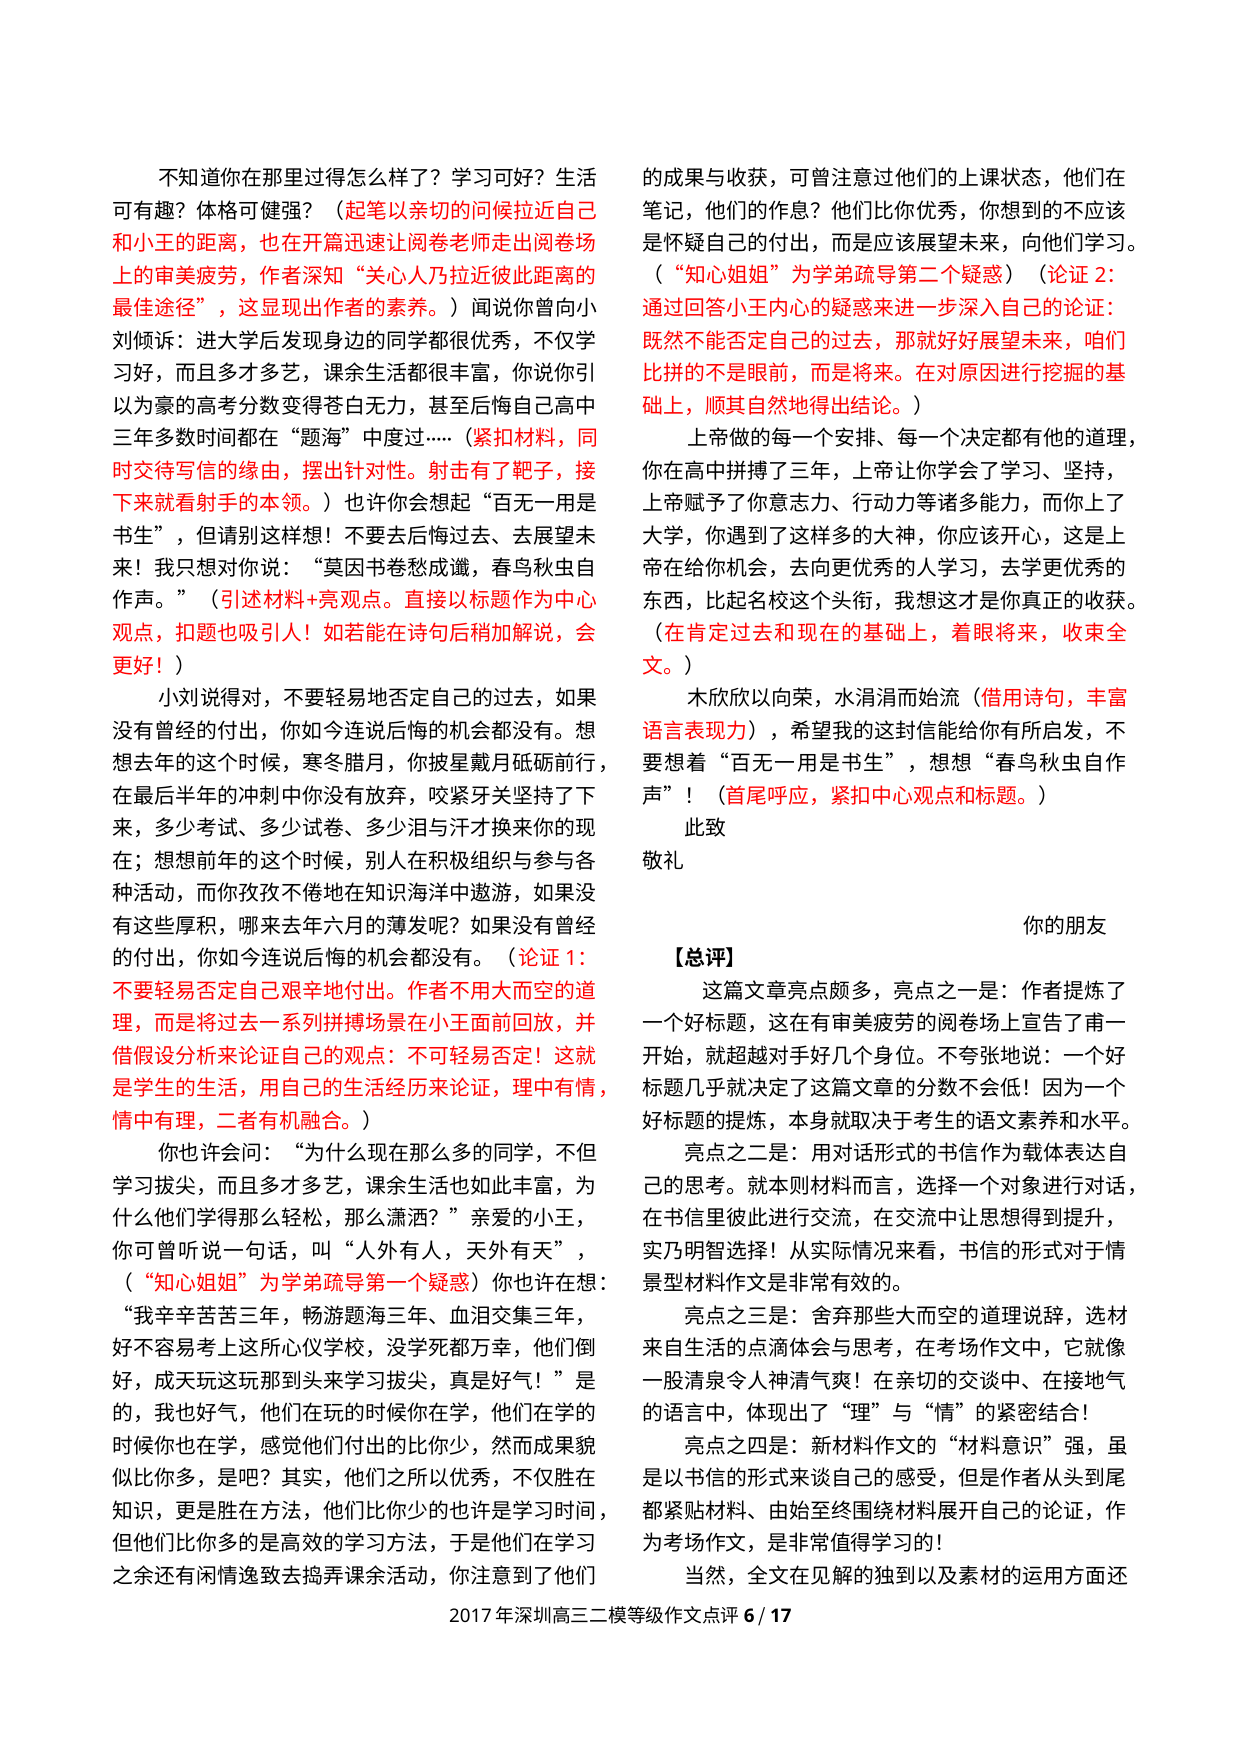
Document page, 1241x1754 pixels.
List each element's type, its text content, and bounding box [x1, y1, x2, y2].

text 小刘说得对，不要轻易地否定自己的过去，如果没有曾经的付出，你如今连说后悔的机会都没有。想想去年的这个时候，寒冬腊月，你披星戴月砥砺前行，在最后半年的冲刺中你没有放弃，咬紧牙关坚持了下来，多少考试、多少试卷、多少泪与汗才换来你的现在；想想前年的这个时候，别人在积极组织与参与各种活动，而你孜孜不倦地在知识海洋中遨游，如果没有这些厚积，哪来去年六月的薄发呢？如果没有曾经的付出，你如今连说后悔的机会都没有。（论证1：不要轻易否定自己艰辛地付出。作者不用大而空的道理，而是将过去一系列拼搏场景在小王面前回放，并借假设分析来论证自己的观点：不可轻易否定！这就是学生的生活，用自己的生活经历来论证，理中有情，情中有理，二者有机融合。） [112, 680, 598, 1135]
text 木欣欣以向荣，水涓涓而始流（借用诗句，丰富语言表现力），希望我的这封信能给你有所启发，不要想着“百无一用是书生”，想想“春鸟秋虫自作声”！（首尾呼应，紧扣中心观点和标题。） [642, 680, 1128, 810]
text 亮点之三是：舍弃那些大而空的道理说辞，选材来自生活的点滴体会与思考，在考场作文中，它就像一股清泉令人神清气爽！在亲切的交谈中、在接地气的语言中，体现出了“理”与“情”的紧密结合！ [642, 1298, 1128, 1428]
text 不知道你在那里过得怎么样了？学习可好？生活可有趣？体格可健强？（起笔以亲切的问候拉近自己和小王的距离，也在开篇迅速让阅卷老师走出阅卷场上的审美疲劳，作者深知“关心人乃拉近彼此距离的最佳途径”，这显现出作者的素养。）闻说你曾向小刘倾诉：进大学后发现身边的同学都很优秀，不仅学习好，而且多才多艺，课余生活都很丰富，你说你引以为豪的高考分数变得苍白无力，甚至后悔自己高中三年多数时间都在“题海”中度过·····（紧扣材料，同时交待写信的缘由，摆出针对性。射击有了靶子，接下来就看射手的本领。）也许你会想起“百无一用是书生”，但请别这样想！不要去后悔过去、去展望未来！我只想对你说：“莫因书卷愁成谶，春鸟秋虫自作声。”（引述材料+亮观点。直接以标题作为中心观点，扣题也吸引人！如若能在诗句后稍加解说，会更好！） [112, 160, 598, 680]
text 你也许会问：“为什么现在那么多的同学，不但学习拔尖，而且多才多艺，课余生活也如此丰富，为什么他们学得那么轻松，那么潇洒？”亲爱的小王，你可曾听说一句话，叫“人外有人，天外有天”，（“知心姐姐”为学弟疏导第一个疑惑）你也许在想：“我辛辛苦苦三年，畅游题海三年、血泪交集三年，好不容易考上这所心仪学校，没学死都万幸，他们倒好，成天玩这玩那到头来学习拔尖，真是好气！”是的，我也好气，他们在玩的时候你在学，他们在学的时候你也在学，感觉他们付出的比你少，然而成果貌似比你多，是吧？其实，他们之所以优秀，不仅胜在知识，更是胜在方法，他们比你少的也许是学习时间，但他们比你多的是高效的学习方法，于是他们在学习之余还有闲情逸致去捣弄课余活动，你注意到了他们的成果与收获，可曾注意过他们的上课状态，他们在笔记，他们的作息？他们比你优秀，你想到的不应该是怀疑自己的付出，而是应该展望未来，向他们学习。（“知心姐姐”为学弟疏导第二个疑惑）（论证2：通过回答小王内心的疑惑来进一步深入自己的论证：既然不能否定自己的过去，那就好好展望未来，咱们比拼的不是眼前，而是将来。在对原因进行挖掘的基础上，顺其自然地得出结论。） [642, 160, 1128, 420]
text 上帝做的每一个安排、每一个决定都有他的道理，你在高中拼搏了三年，上帝让你学会了学习、坚持，上帝赋予了你意志力、行动力等诸多能力，而你上了大学，你遇到了这样多的大神，你应该开心，这是上帝在给你机会，去向更优秀的人学习，去学更优秀的东西，比起名校这个头衔，我想这才是你真正的收获。（在肯定过去和现在的基础上，着眼将来，收束全文。） [642, 420, 1128, 680]
text 亮点之四是：新材料作文的“材料意识”强，虽是以书信的形式来谈自己的感受，但是作者从头到尾都紧贴材料、由始至终围绕材料展开自己的论证，作为考场作文，是非常值得学习的！ [642, 1428, 1128, 1558]
text 【总评】 [642, 940, 1128, 973]
text 亮点之二是：用对话形式的书信作为载体表达自己的思考。就本则材料而言，选择一个对象进行对话，在书信里彼此进行交流，在交流中让思想得到提升，实乃明智选择！从实际情况来看，书信的形式对于情景型材料作文是非常有效的。 [642, 1135, 1128, 1298]
text 这篇文章亮点颇多，亮点之一是：作者提炼了一个好标题，这在有审美疲劳的阅卷场上宣告了甫一开始，就超越对手好几个身位。不夸张地说：一个好标题几乎就决定了这篇文章的分数不会低！因为一个好标题的提炼，本身就取决于考生的语文素养和水平。 [642, 973, 1128, 1135]
text 你的朋友 [642, 908, 1107, 940]
text 当然，全文在见解的独到以及素材的运用方面还需要提高。而且，整体卷面的书写也应该注意！（深圳市南头中学 蔡昭明） [642, 1558, 1128, 1590]
text 你也许会问：“为什么现在那么多的同学，不但学习拔尖，而且多才多艺，课余生活也如此丰富，为什么他们学得那么轻松，那么潇洒？”亲爱的小王，你可曾听说一句话，叫“人外有人，天外有天”，（“知心姐姐”为学弟疏导第一个疑惑）你也许在想：“我辛辛苦苦三年，畅游题海三年、血泪交集三年，好不容易考上这所心仪学校，没学死都万幸，他们倒好，成天玩这玩那到头来学习拔尖，真是好气！”是的，我也好气，他们在玩的时候你在学，他们在学的时候你也在学，感觉他们付出的比你少，然而成果貌似比你多，是吧？其实，他们之所以优秀，不仅胜在知识，更是胜在方法，他们比你少的也许是学习时间，但他们比你多的是高效的学习方法，于是他们在学习之余还有闲情逸致去捣弄课余活动，你注意到了他们的成果与收获，可曾注意过他们的上课状态，他们在笔记，他们的作息？他们比你优秀，你想到的不应该是怀疑自己的付出，而是应该展望未来，向他们学习。（“知心姐姐”为学弟疏导第二个疑惑）（论证2：通过回答小王内心的疑惑来进一步深入自己的论证：既然不能否定自己的过去，那就好好展望未来，咱们比拼的不是眼前，而是将来。在对原因进行挖掘的基础上，顺其自然地得出结论。） [112, 1135, 598, 1590]
text 此致 [642, 810, 1128, 843]
text 敬礼 [642, 843, 1128, 875]
